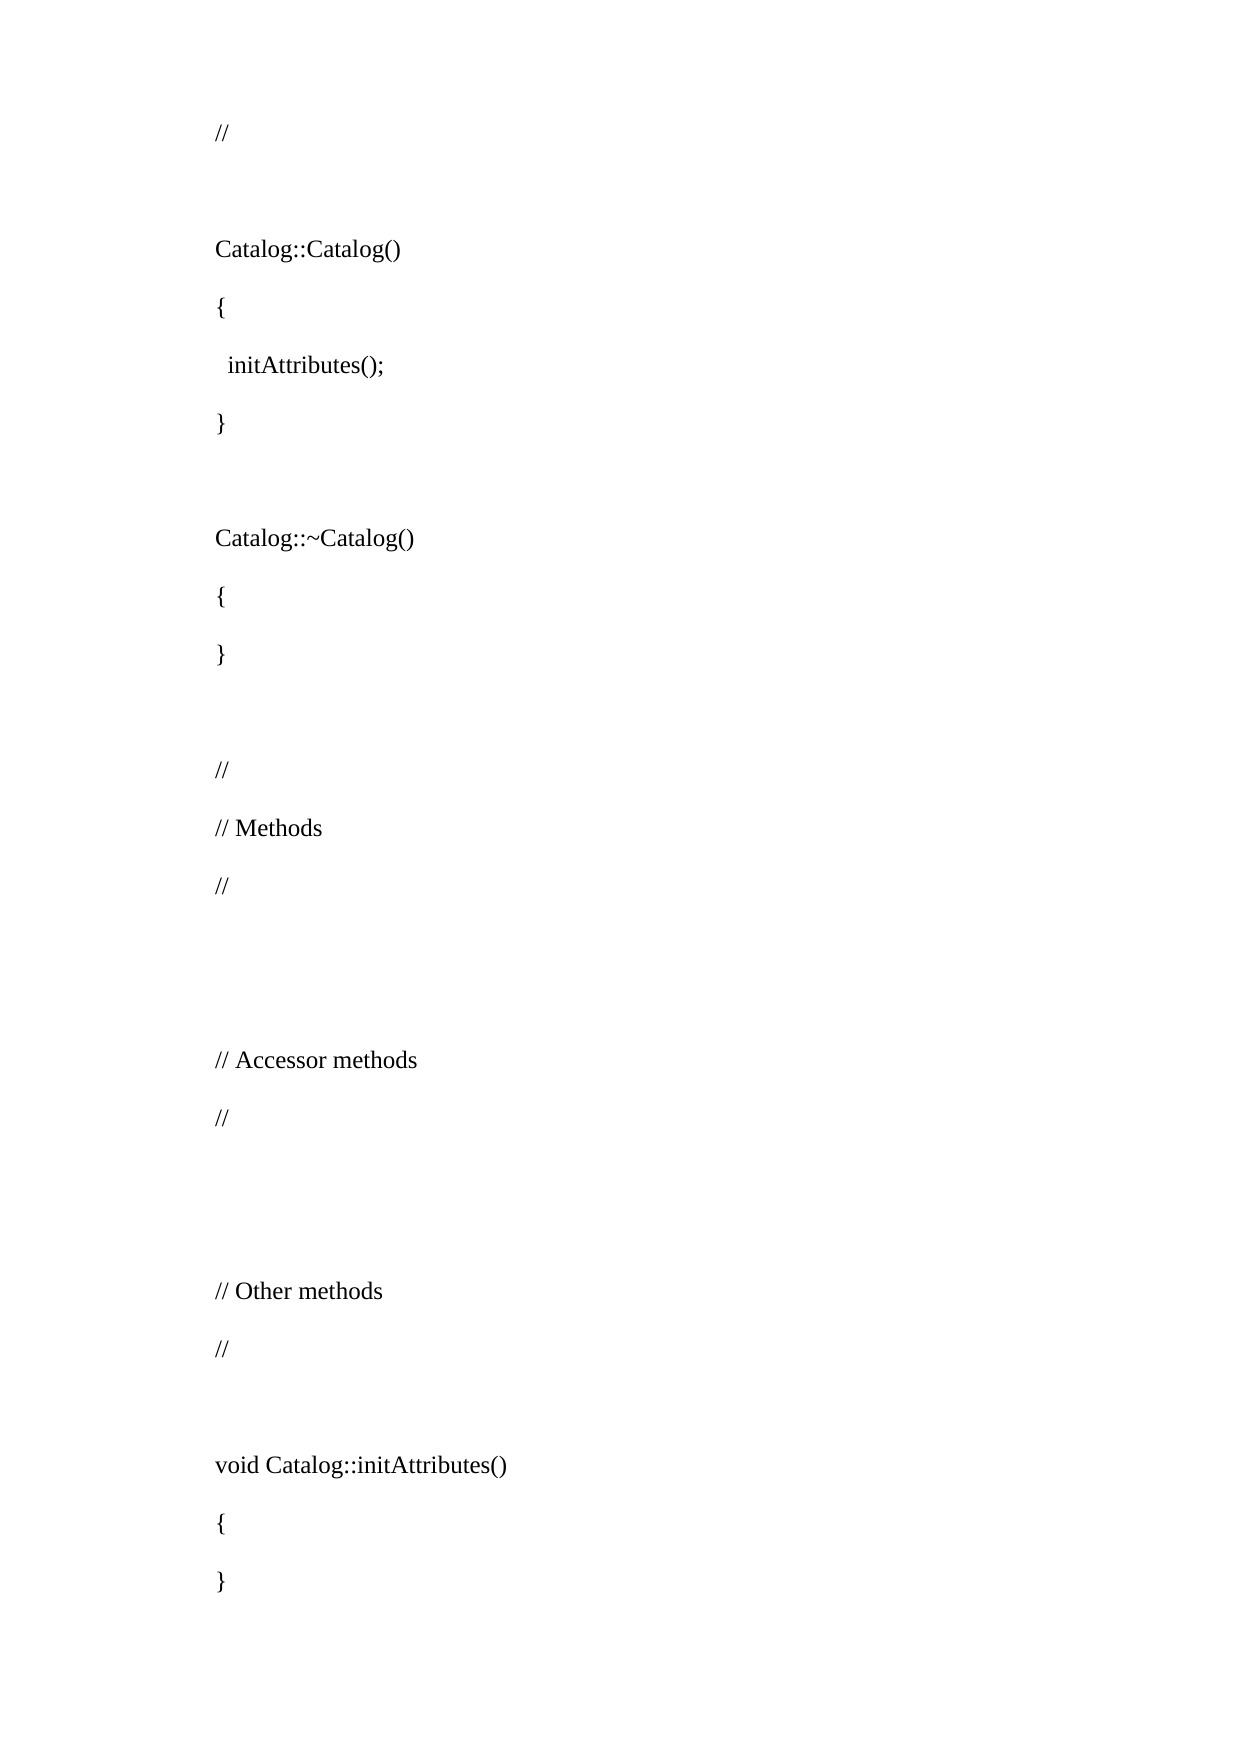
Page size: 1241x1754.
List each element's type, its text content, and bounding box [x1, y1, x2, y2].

text void Catalog::initAttributes() [215, 1450, 1152, 1479]
text { [215, 1508, 1152, 1537]
text { [215, 581, 1152, 610]
text // Accessor methods [215, 1045, 1152, 1073]
text // [215, 871, 1152, 900]
text } [215, 1566, 1152, 1595]
text // [215, 118, 1152, 147]
text Catalog::~Catalog() [215, 523, 1152, 552]
text // [215, 1334, 1152, 1363]
text // [215, 1103, 1152, 1131]
text { [215, 292, 1152, 321]
text // Methods [215, 813, 1152, 842]
text } [215, 408, 1152, 436]
text // [215, 755, 1152, 784]
text initAttributes(); [215, 350, 1152, 378]
text // Other methods [215, 1276, 1152, 1305]
text Catalog::Catalog() [215, 234, 1152, 263]
text } [215, 639, 1152, 668]
